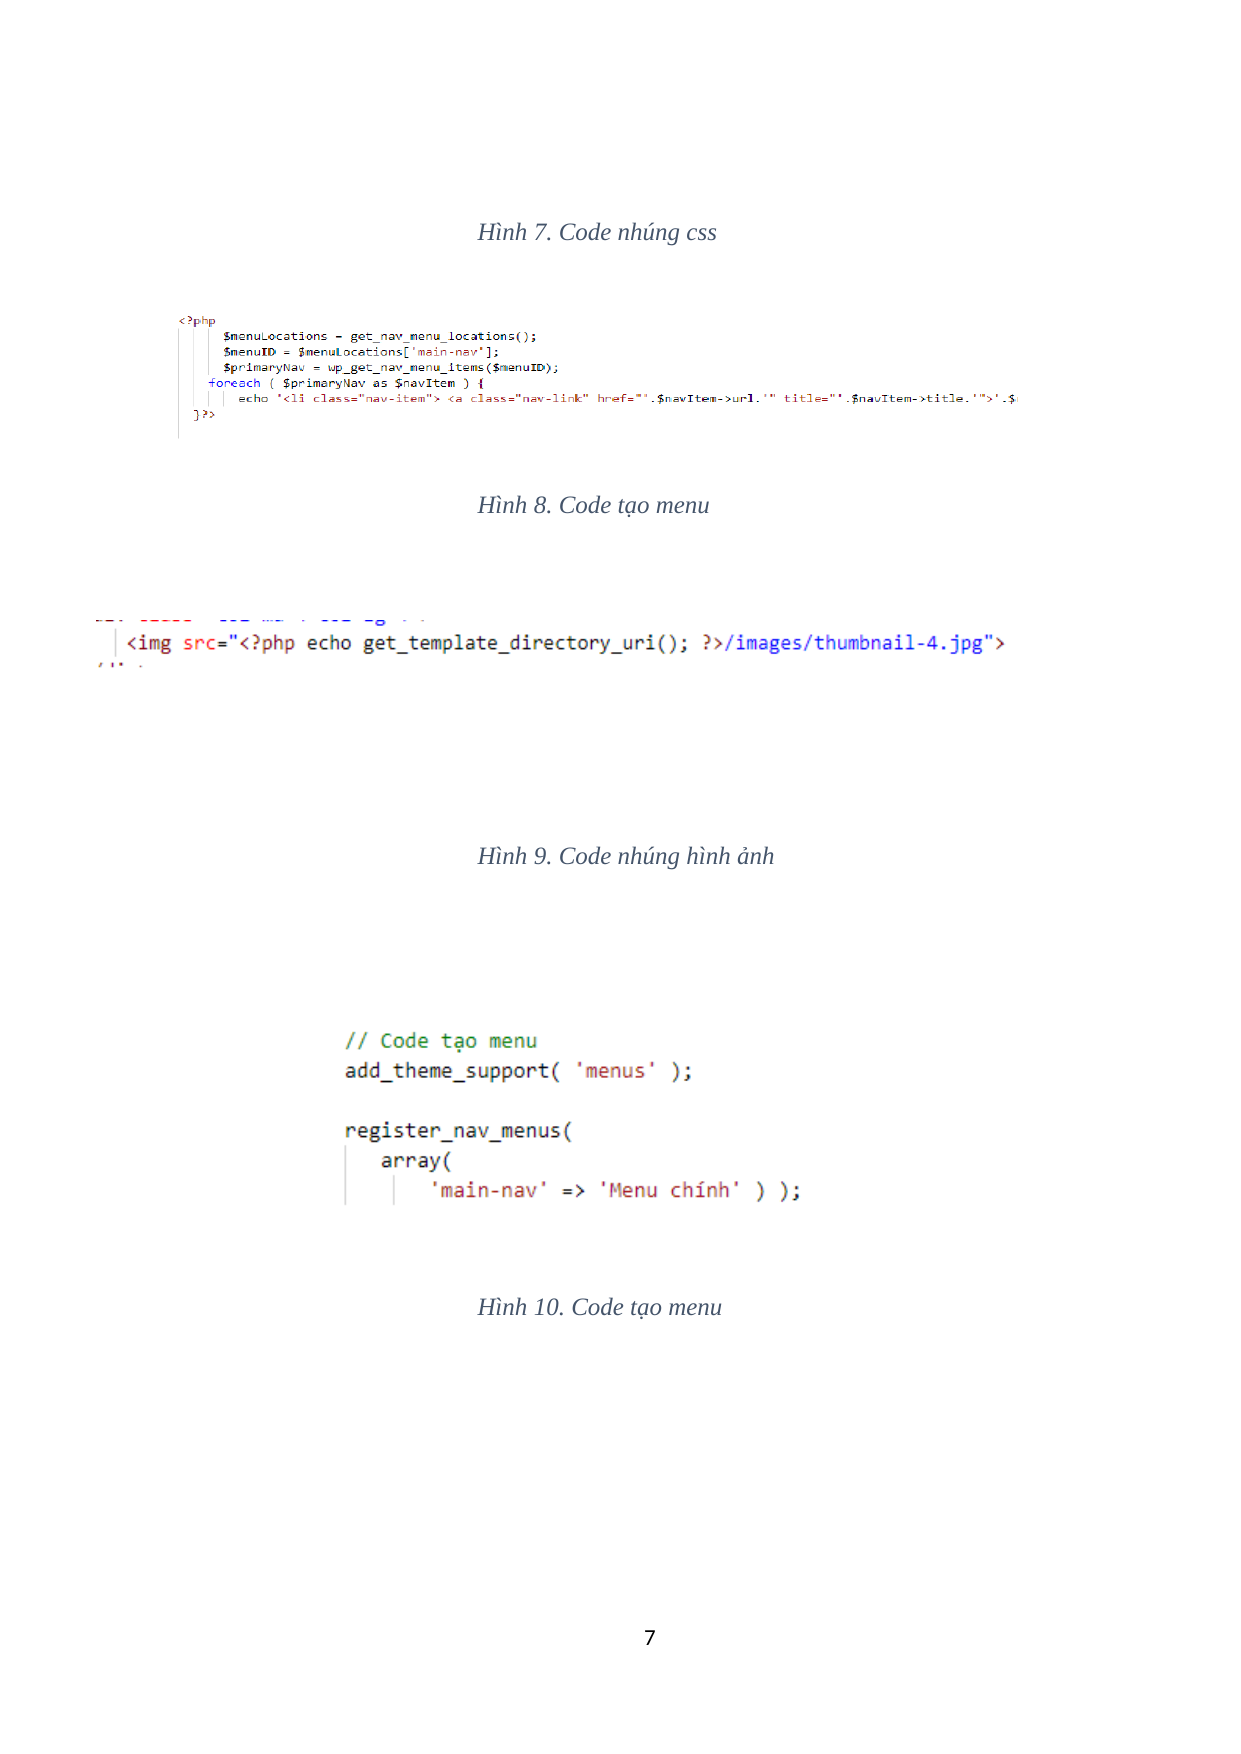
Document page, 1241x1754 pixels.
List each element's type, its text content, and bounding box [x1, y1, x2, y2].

picture [326, 1005, 863, 1254]
text Hình 7. Code nhúng css [402, 217, 1122, 246]
picture [96, 620, 1042, 737]
picture [171, 311, 1118, 471]
